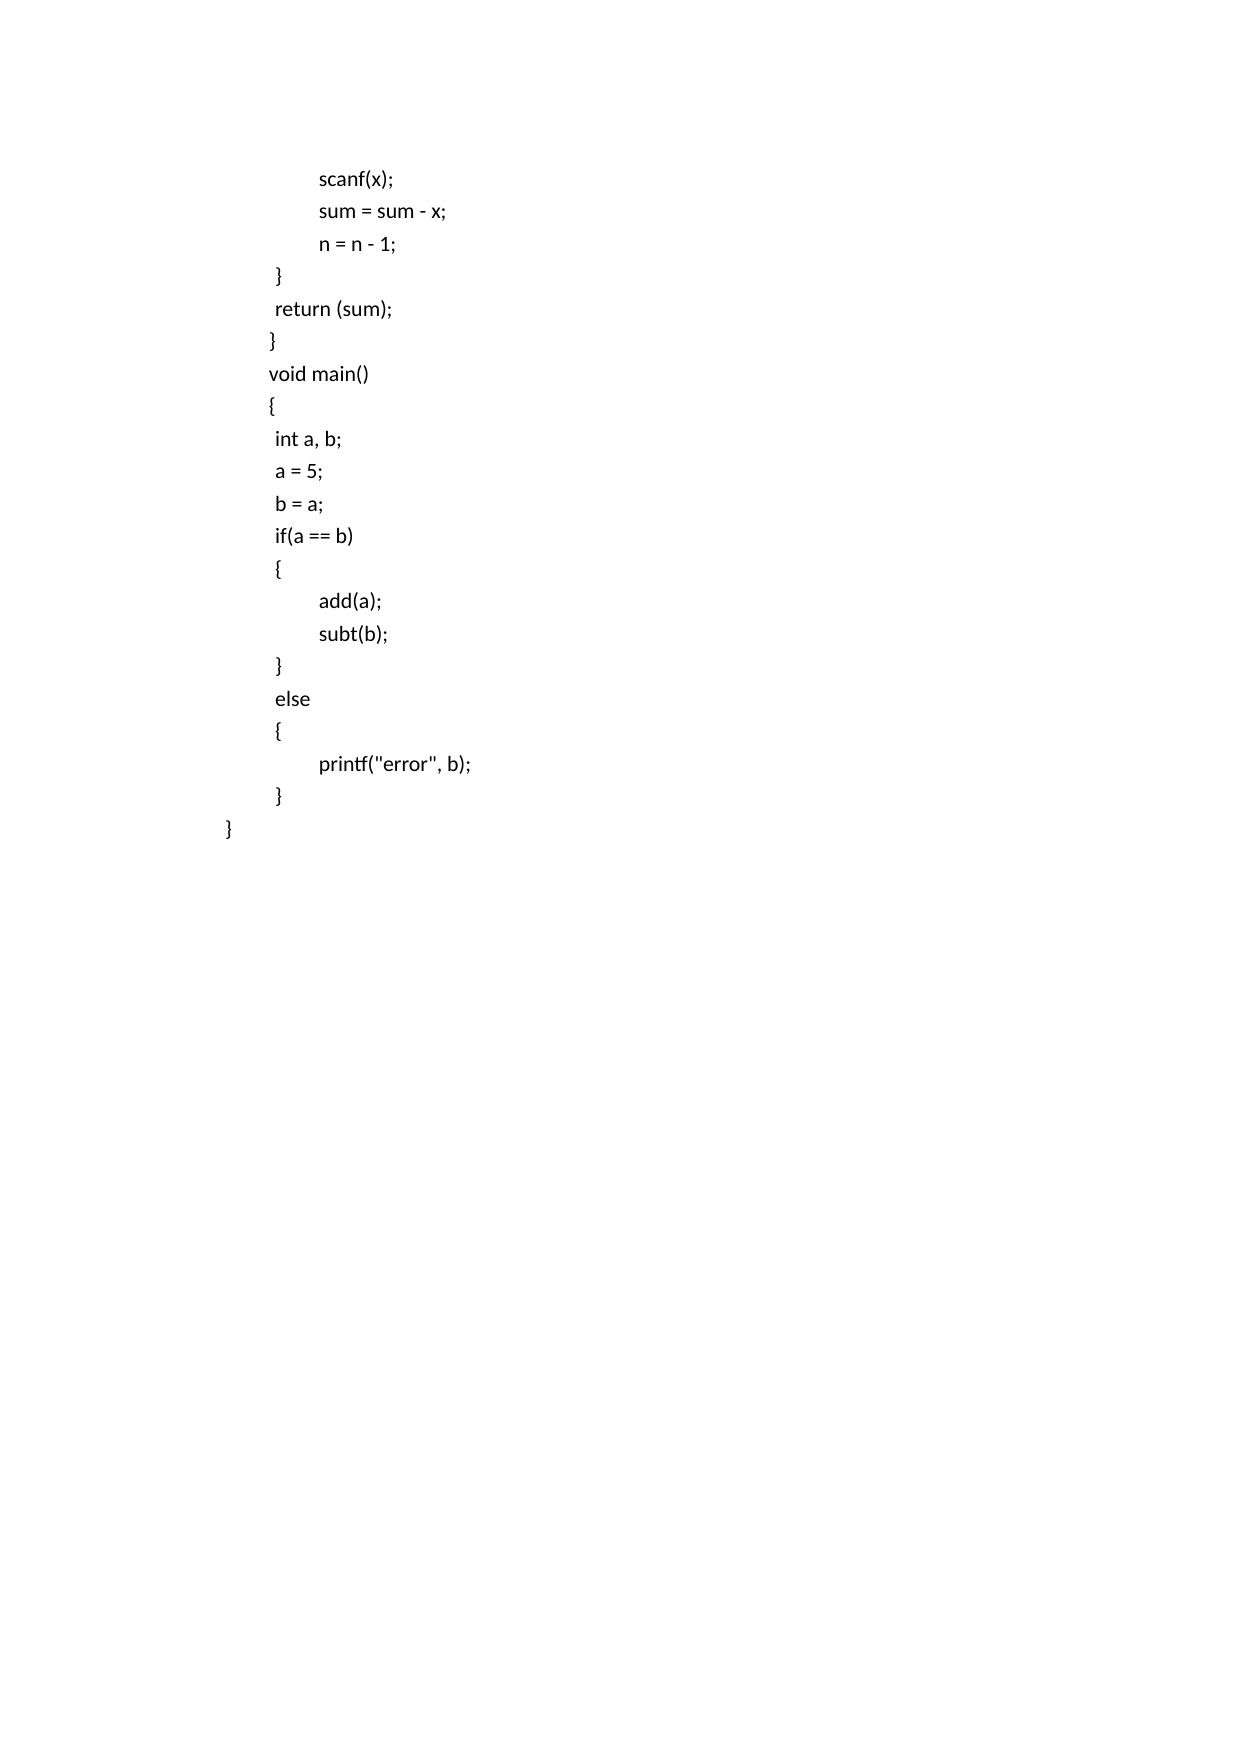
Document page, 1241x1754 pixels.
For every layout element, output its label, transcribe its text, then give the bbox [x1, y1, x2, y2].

list printf("error", b); [225, 747, 1053, 779]
list subt(b); [225, 617, 1053, 649]
list n = n - 1; [225, 227, 1053, 259]
list add(a); [225, 584, 1053, 617]
list } [225, 649, 1053, 682]
list } [225, 812, 1053, 844]
list return (sum); [225, 292, 1053, 324]
list } [225, 259, 1053, 292]
list sum = sum - x; [225, 194, 1053, 227]
list { [225, 552, 1053, 584]
list { [225, 389, 1053, 422]
list if(a == b) [225, 519, 1053, 552]
list int a, b; [225, 422, 1053, 454]
list { [225, 714, 1053, 747]
list else [225, 682, 1053, 714]
list b = a; [225, 487, 1053, 519]
list } [225, 324, 1053, 357]
list a = 5; [225, 454, 1053, 487]
list void main() [225, 357, 1053, 389]
list } [225, 779, 1053, 812]
list scanf(x); [225, 162, 1053, 194]
